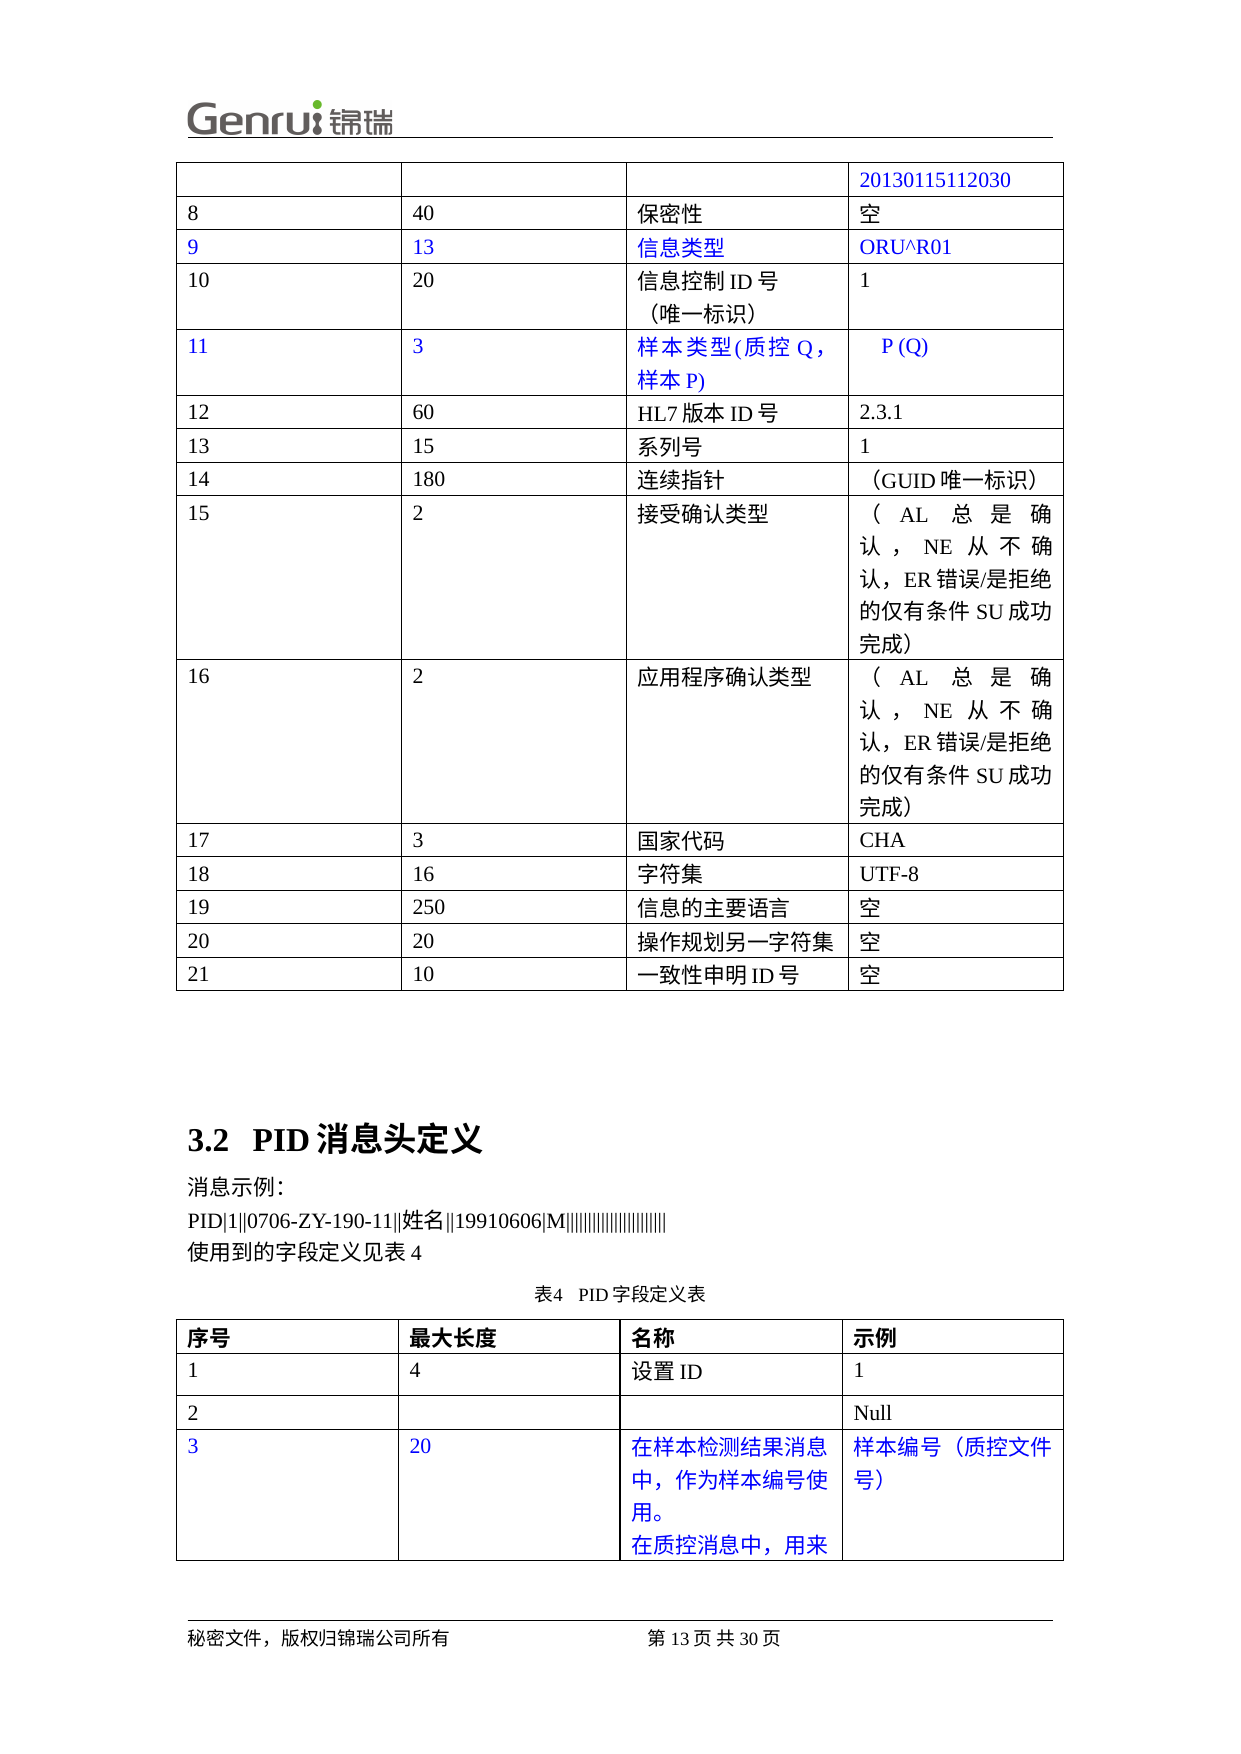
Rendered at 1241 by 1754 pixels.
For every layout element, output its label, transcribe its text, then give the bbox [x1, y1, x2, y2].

table_header 序号 [177, 1320, 398, 1353]
table_cell 8 [177, 197, 401, 229]
table_cell 2 [177, 1396, 398, 1429]
table_cell 样本编号（质控文件号） [843, 1430, 1063, 1560]
table_cell 10 [402, 958, 626, 990]
table_cell 10 [177, 264, 401, 329]
table_cell 1 [849, 264, 1063, 329]
table_cell UTF-8 [849, 857, 1063, 889]
table_cell 样本类型(质控Q，样本P) [627, 330, 848, 395]
table_cell 60 [402, 396, 626, 428]
table_cell 3 [402, 824, 626, 856]
table_cell 20 [402, 924, 626, 957]
table_cell 信息日期与时间 [627, 163, 848, 196]
table_cell Null [843, 1396, 1063, 1429]
table_cell 空 [849, 924, 1063, 957]
table_cell 1 [843, 1354, 1063, 1395]
table_cell 接受确认类型 [627, 496, 848, 659]
table_cell 21 [177, 958, 401, 990]
table_cell 17 [177, 824, 401, 856]
table_cell 15 [402, 429, 626, 462]
table_cell 在样本检测结果消息中，作为样本编号使用。 在质控消息中，用来表示质控文件号。 [621, 1430, 842, 1560]
table_cell 13 [402, 230, 626, 263]
table_cell 保密性 [627, 197, 848, 229]
table_cell 设置ID [621, 1354, 842, 1395]
table_cell 1 [177, 1354, 398, 1395]
table_cell （AL总是确认，NE从不确认，ER错误/是拒绝的仅有条件 SU成功完成） [849, 660, 1063, 822]
table_cell 4 [399, 1354, 619, 1395]
table_cell 当前时间例如：20130115112030 [849, 163, 1063, 196]
table_cell 20 [177, 924, 401, 957]
table_cell HL7版本ID号 [627, 396, 848, 428]
table_cell 12 [177, 396, 401, 428]
table_cell 空 [849, 197, 1063, 229]
table_cell 2 [402, 496, 626, 659]
table_cell 1 [849, 429, 1063, 462]
table_cell （GUID唯一标识） [849, 463, 1063, 495]
table_cell 字符集 [627, 857, 848, 889]
table_cell 16 [177, 660, 401, 822]
table_cell 操作规划另一字符集 [627, 924, 848, 957]
text 消息示例： [187, 1170, 1053, 1202]
table_cell 250 [402, 891, 626, 923]
text PID|1||0706-ZY-190-11||姓名||19910606|M||||||||||||||||||||||| [187, 1202, 1053, 1235]
subtitle PID消息头定义 [187, 1105, 1053, 1170]
table_cell [621, 1396, 842, 1429]
table_cell 18 [177, 857, 401, 889]
table_cell 3 [177, 1430, 398, 1560]
text PID字段定义表 [187, 1277, 1053, 1309]
table_cell 15 [177, 496, 401, 659]
table_cell 7 [177, 163, 401, 196]
table_cell 180 [402, 463, 626, 495]
table_cell 信息控制ID号 （唯一标识） [627, 264, 848, 329]
table_cell 20 [402, 264, 626, 329]
table_cell 信息类型 [627, 230, 848, 263]
table_cell 国家代码 [627, 824, 848, 856]
table_cell 空 [849, 891, 1063, 923]
table_cell 14 [177, 463, 401, 495]
table_cell 16 [402, 857, 626, 889]
table_header 最大长度 [399, 1320, 619, 1353]
table_cell 信息的主要语言 [627, 891, 848, 923]
table_header 名称 [621, 1320, 842, 1353]
table_cell 40 [402, 197, 626, 229]
table_header 示例 [843, 1320, 1063, 1353]
table_cell ORU^R01 [849, 230, 1063, 263]
picture [187, 100, 393, 135]
table_cell 2.3.1 [849, 396, 1063, 428]
table_cell 20 [399, 1430, 619, 1560]
table_cell CHA [849, 824, 1063, 856]
table_cell P (Q) [849, 330, 1063, 395]
table_cell 2 [402, 660, 626, 822]
table_cell 9 [177, 230, 401, 263]
table_cell 19 [177, 891, 401, 923]
table_cell 一致性申明ID号 [627, 958, 848, 990]
table_cell 13 [177, 429, 401, 462]
table_cell 系列号 [627, 429, 848, 462]
table_cell 应用程序确认类型 [627, 660, 848, 822]
table_cell 3 [402, 330, 626, 395]
text 使用到的字段定义见表4 [187, 1235, 1053, 1267]
table_cell 空 [849, 958, 1063, 990]
table_cell 11 [177, 330, 401, 395]
table_cell （AL总是确认，NE从不确认，ER错误/是拒绝的仅有条件 SU成功完成） [849, 496, 1063, 659]
table_cell 26 [402, 163, 626, 196]
table_cell [399, 1396, 619, 1429]
table_cell 连续指针 [627, 463, 848, 495]
